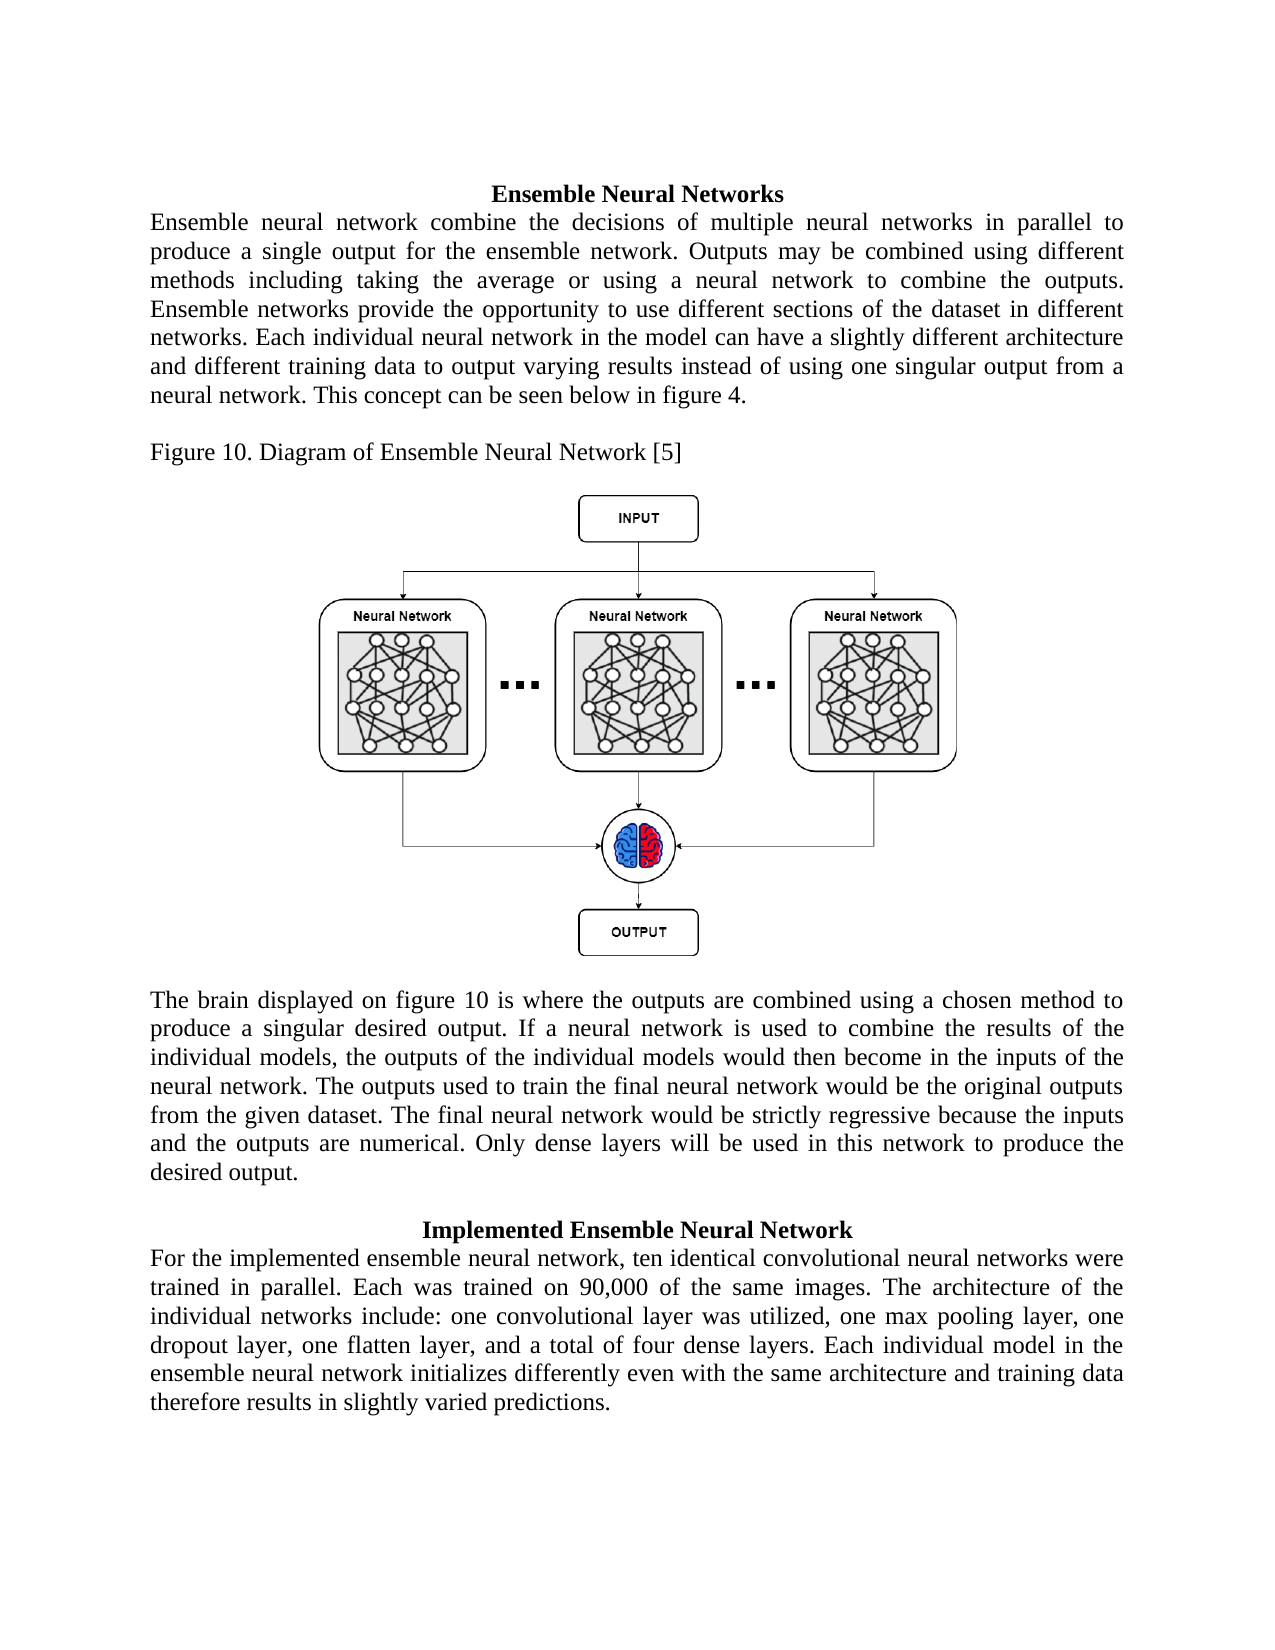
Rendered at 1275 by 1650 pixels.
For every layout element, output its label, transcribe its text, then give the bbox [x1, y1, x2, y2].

text For the implemented ensemble neural network, ten identical convolutional neural networks were trained in parallel. Each was trained on 90,000 of the same images. The architecture of the individual networks include: one convolutional layer was utilized, one max pooling layer, one dropout layer, one flatten layer, and a total of four dense layers. Each individual model in the ensemble neural network initializes differently even with the same architecture and training data therefore results in slightly varied predictions. [150, 1243, 1125, 1416]
picture [318, 495, 957, 956]
text Figure 10. Diagram of Ensemble Neural Network [5] [150, 437, 1125, 466]
text The brain displayed on figure 10 is where the outputs are combined using a chosen method to produce a singular desired output. If a neural network is used to combine the results of the individual models, the outputs of the individual models would then become in the inputs of the neural network. The outputs used to train the final neural network would be the original outputs from the given dataset. The final neural network would be strictly regressive because the inputs and the outputs are numerical. Only dense layers will be used in this network to produce the desired output. [150, 985, 1125, 1186]
text Ensemble neural network combine the decisions of multiple neural networks in parallel to produce a single output for the ensemble network. Outputs may be combined using different methods including taking the average or using a neural network to combine the outputs. Ensemble networks provide the opportunity to use different sections of the dataset in different networks. Each individual neural network in the model can have a slightly different architecture and different training data to output varying results instead of using one singular output from a neural network. This concept can be seen below in figure 4. [150, 207, 1125, 409]
text Implemented Ensemble Neural Network [150, 1215, 1125, 1243]
text Ensemble Neural Networks [150, 179, 1125, 207]
